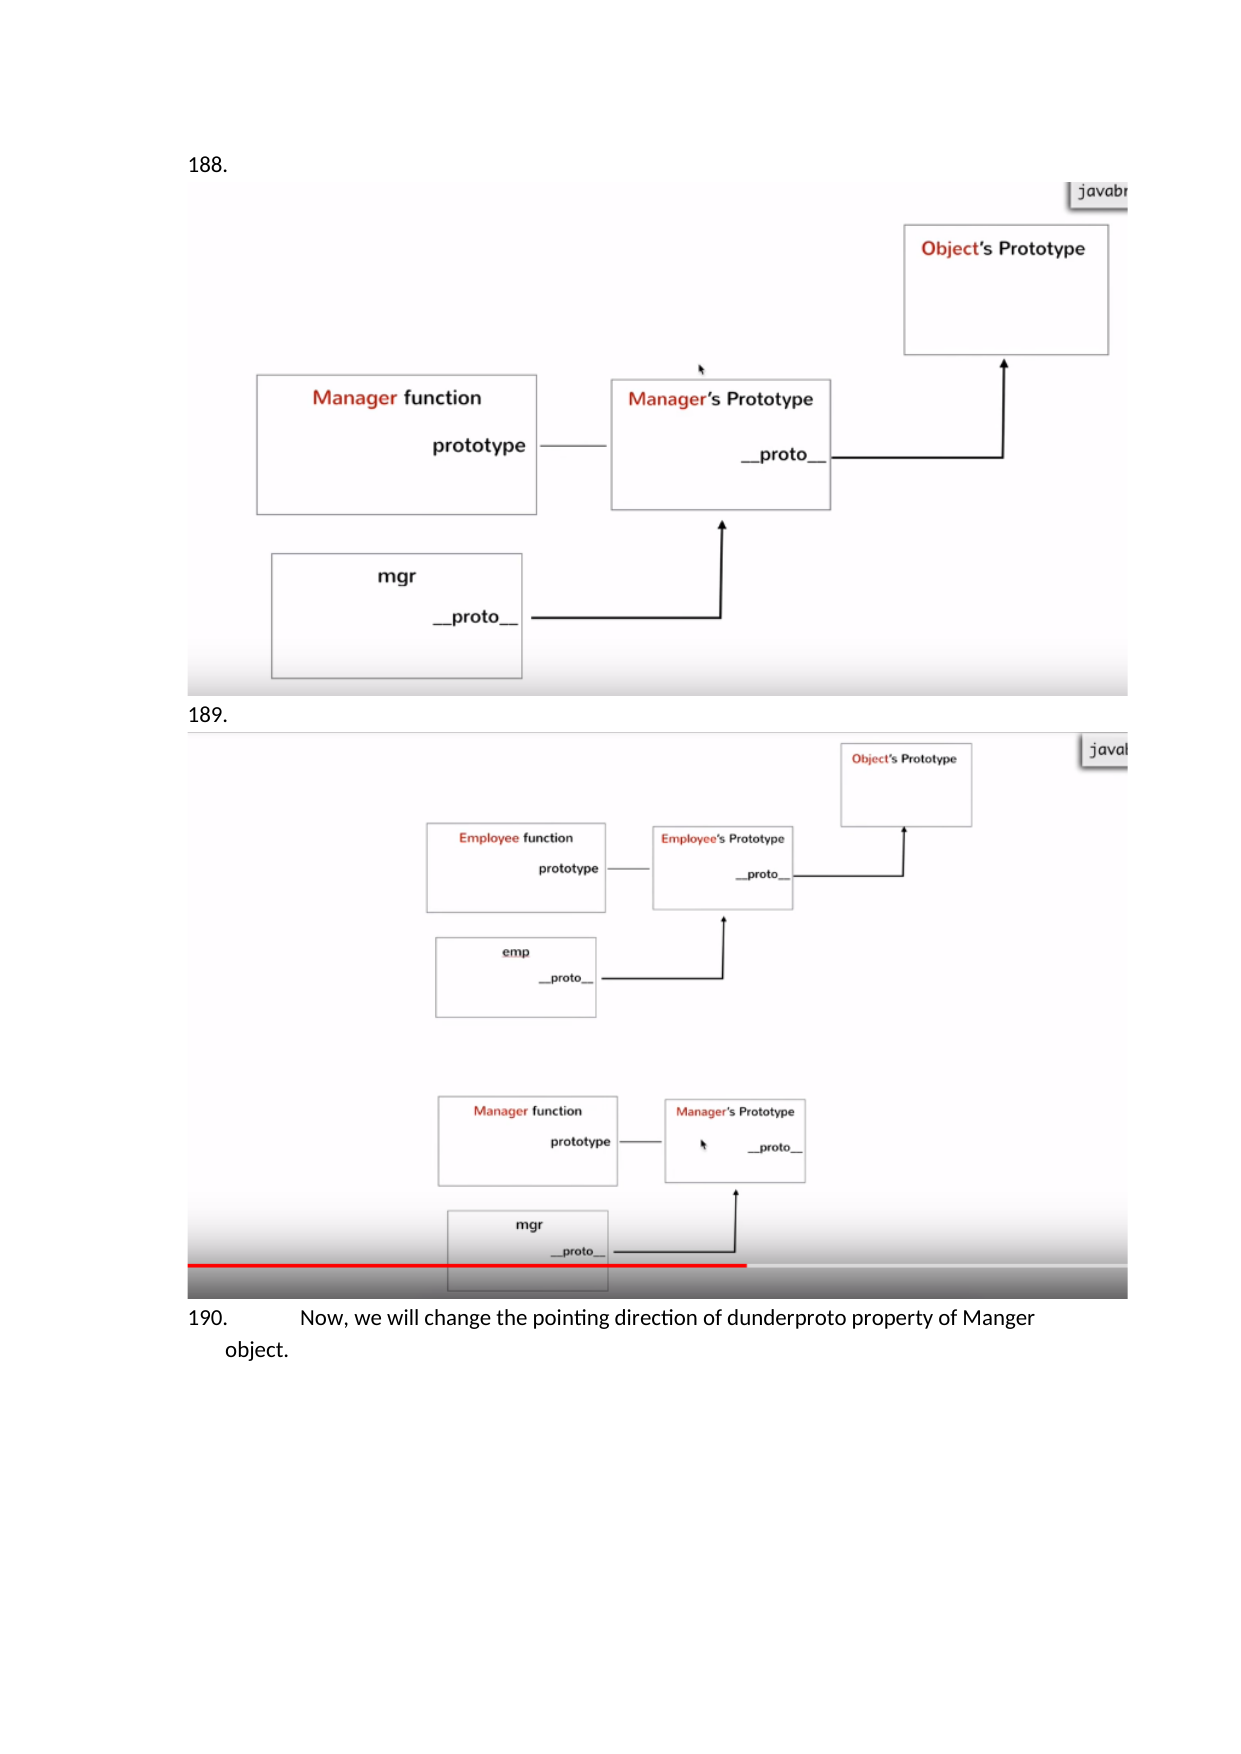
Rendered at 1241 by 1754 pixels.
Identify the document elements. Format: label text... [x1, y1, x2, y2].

picture [187, 732, 1128, 1299]
picture [187, 182, 1128, 696]
list Now, we will change the pointing direction of dunderproto property of Manger object. [187, 1303, 1090, 1363]
